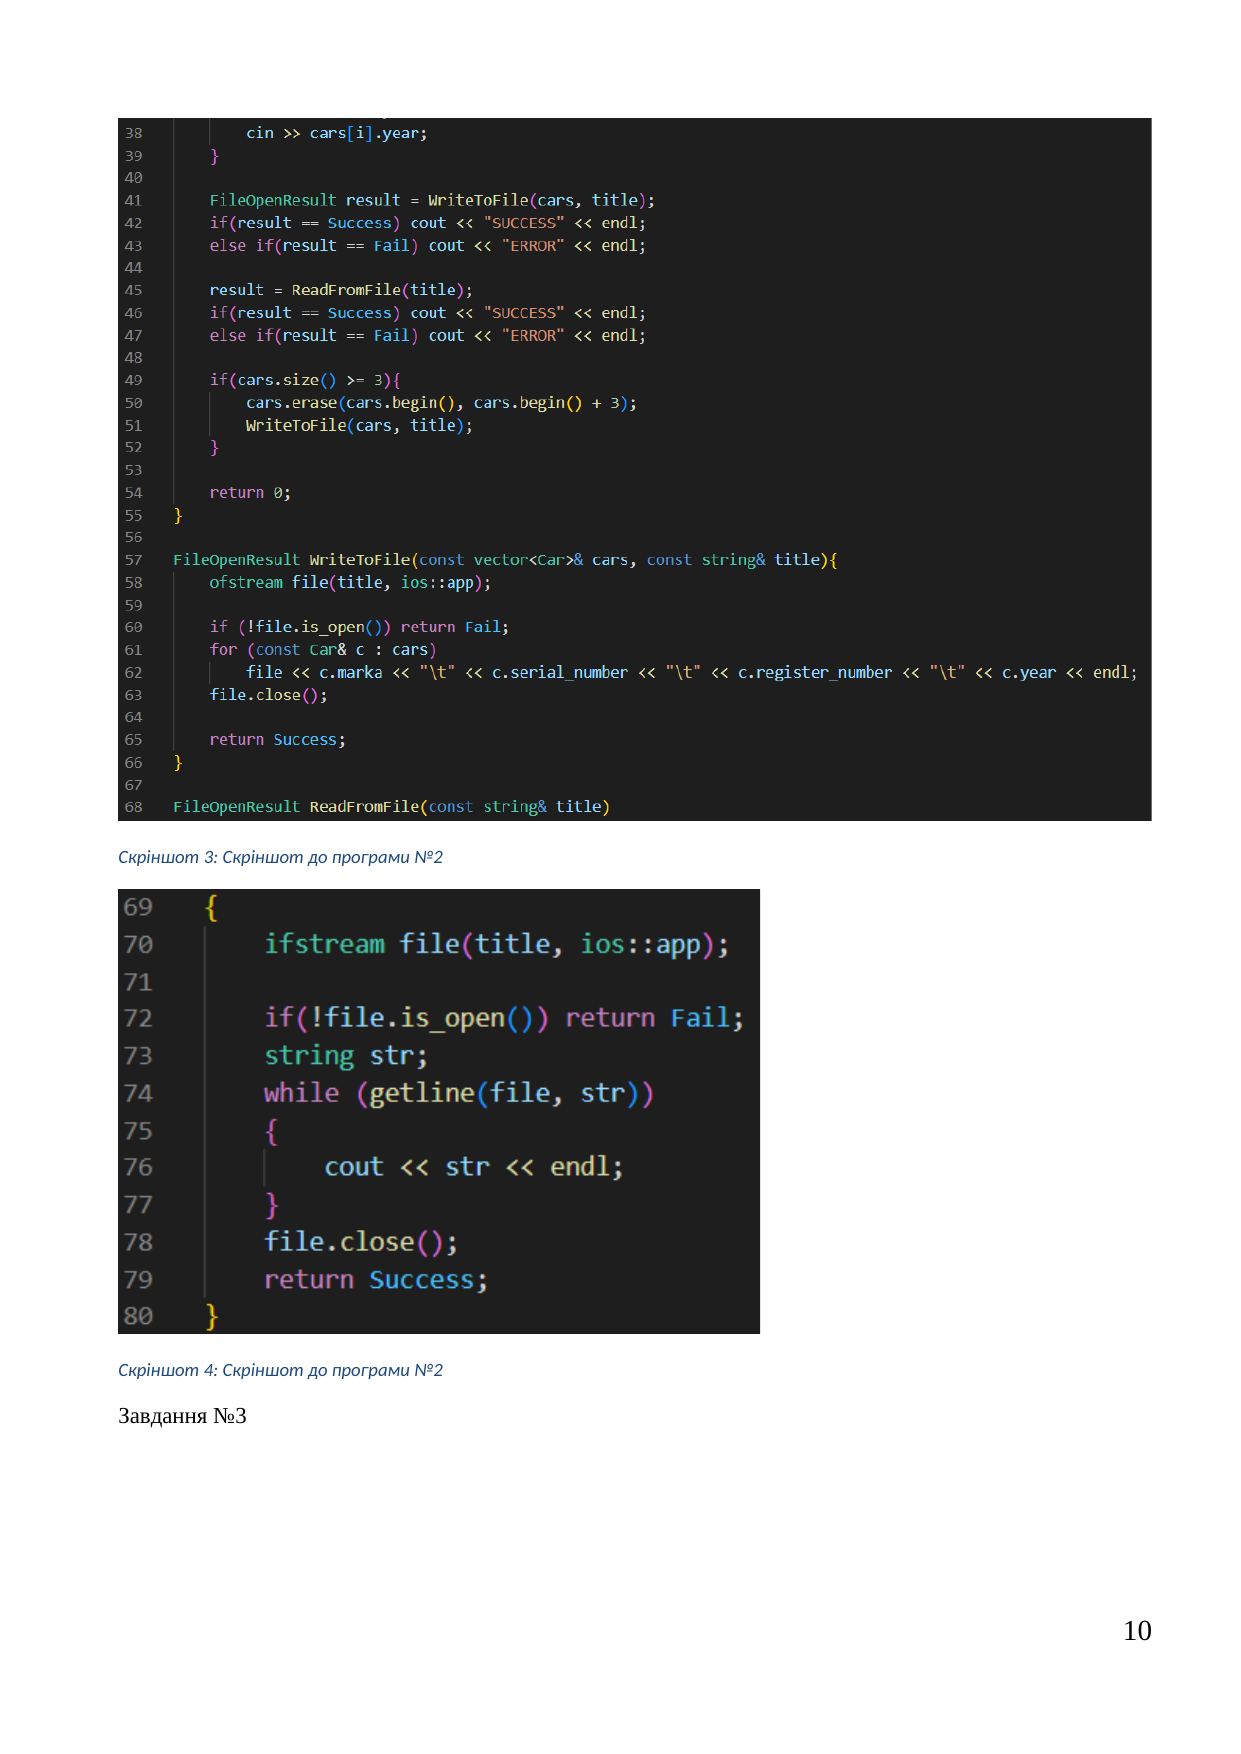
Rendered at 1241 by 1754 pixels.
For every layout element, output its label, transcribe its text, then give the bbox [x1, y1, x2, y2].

picture [118, 118, 1152, 821]
text Завдання №3 [118, 1402, 1152, 1428]
picture [118, 889, 761, 1334]
